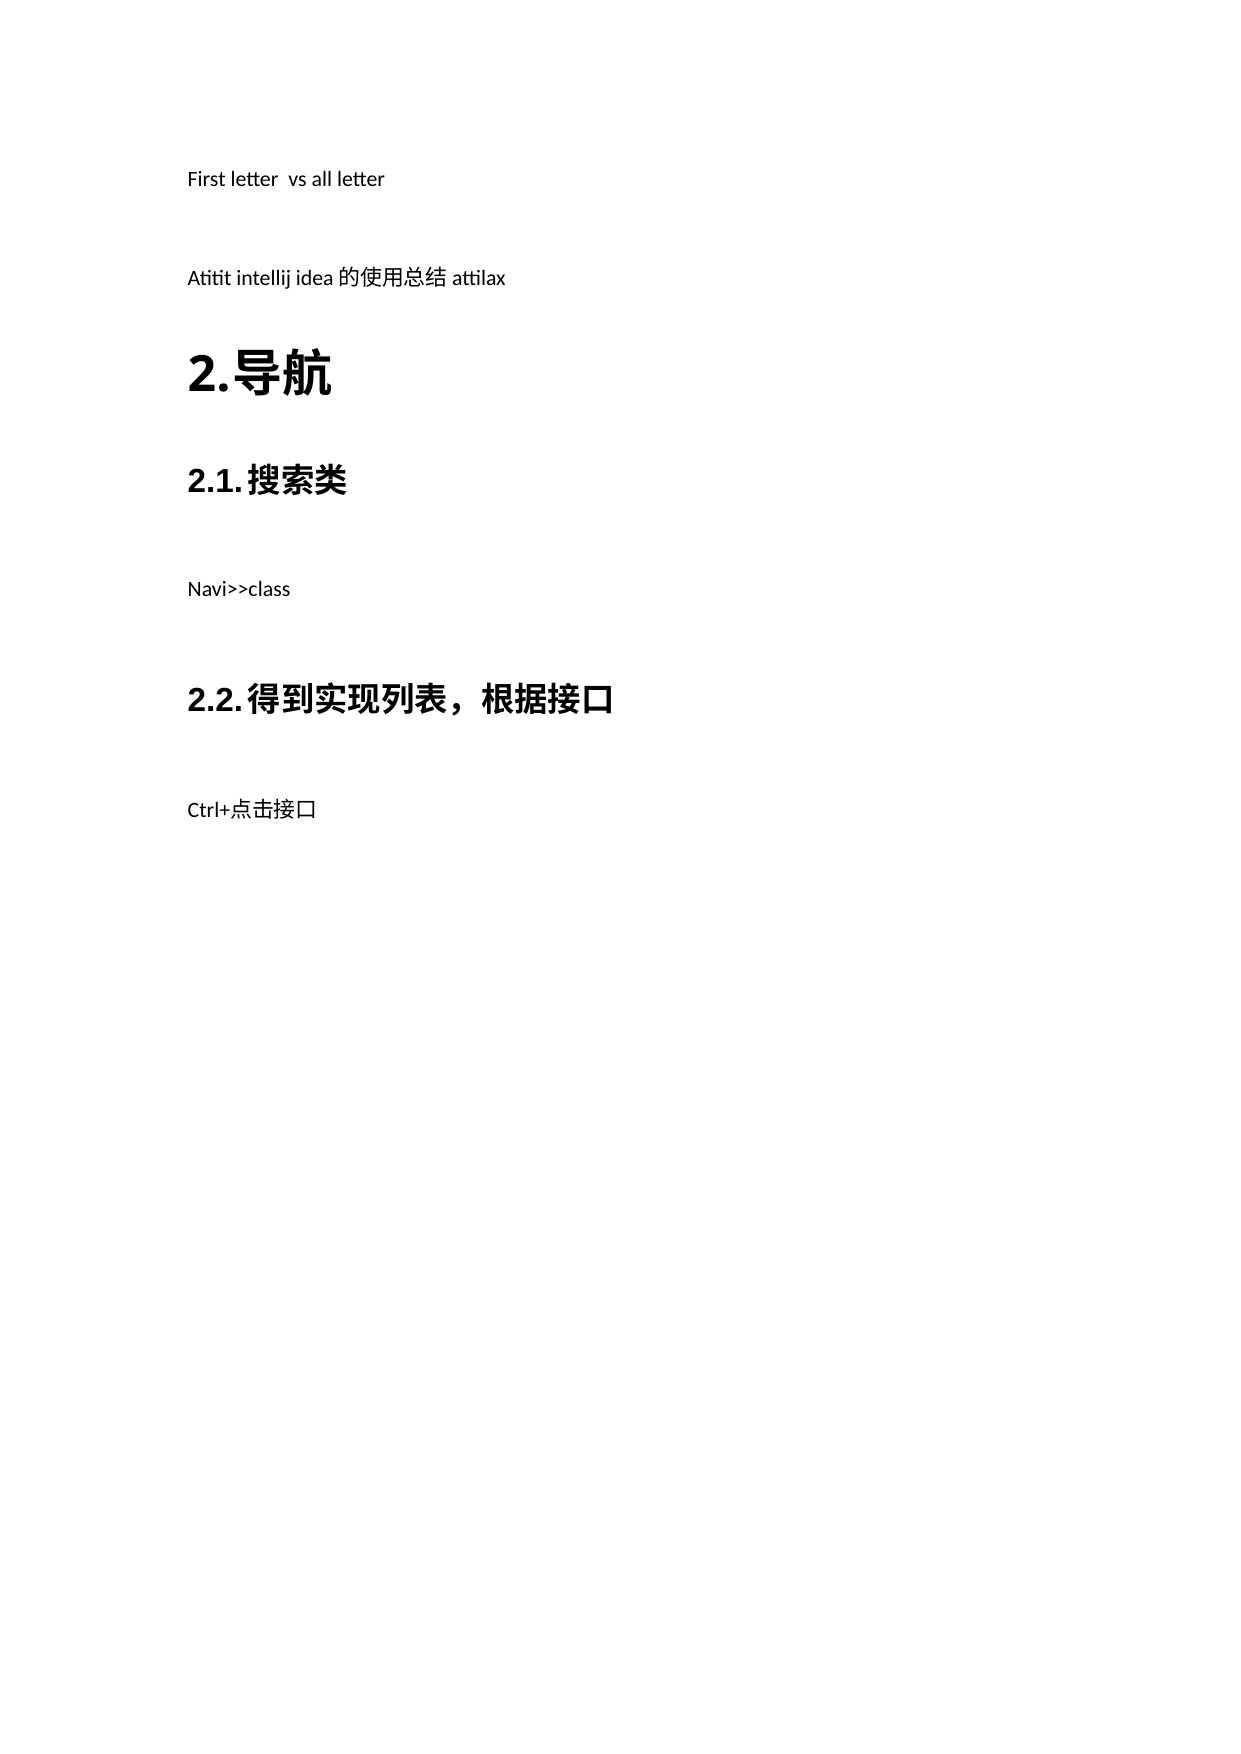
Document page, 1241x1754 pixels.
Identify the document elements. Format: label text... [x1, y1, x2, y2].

subtitle 导航 [187, 321, 1053, 419]
text Ctrl+点击接口 [187, 793, 1053, 826]
subtitle 搜索类 [187, 448, 1053, 513]
text Atitit intellij idea的使用总结attilax [187, 259, 1053, 292]
text Navi>>class [187, 574, 1053, 607]
text First letter vs all letter [187, 162, 1053, 194]
subtitle 得到实现列表，根据接口 [187, 667, 1053, 732]
